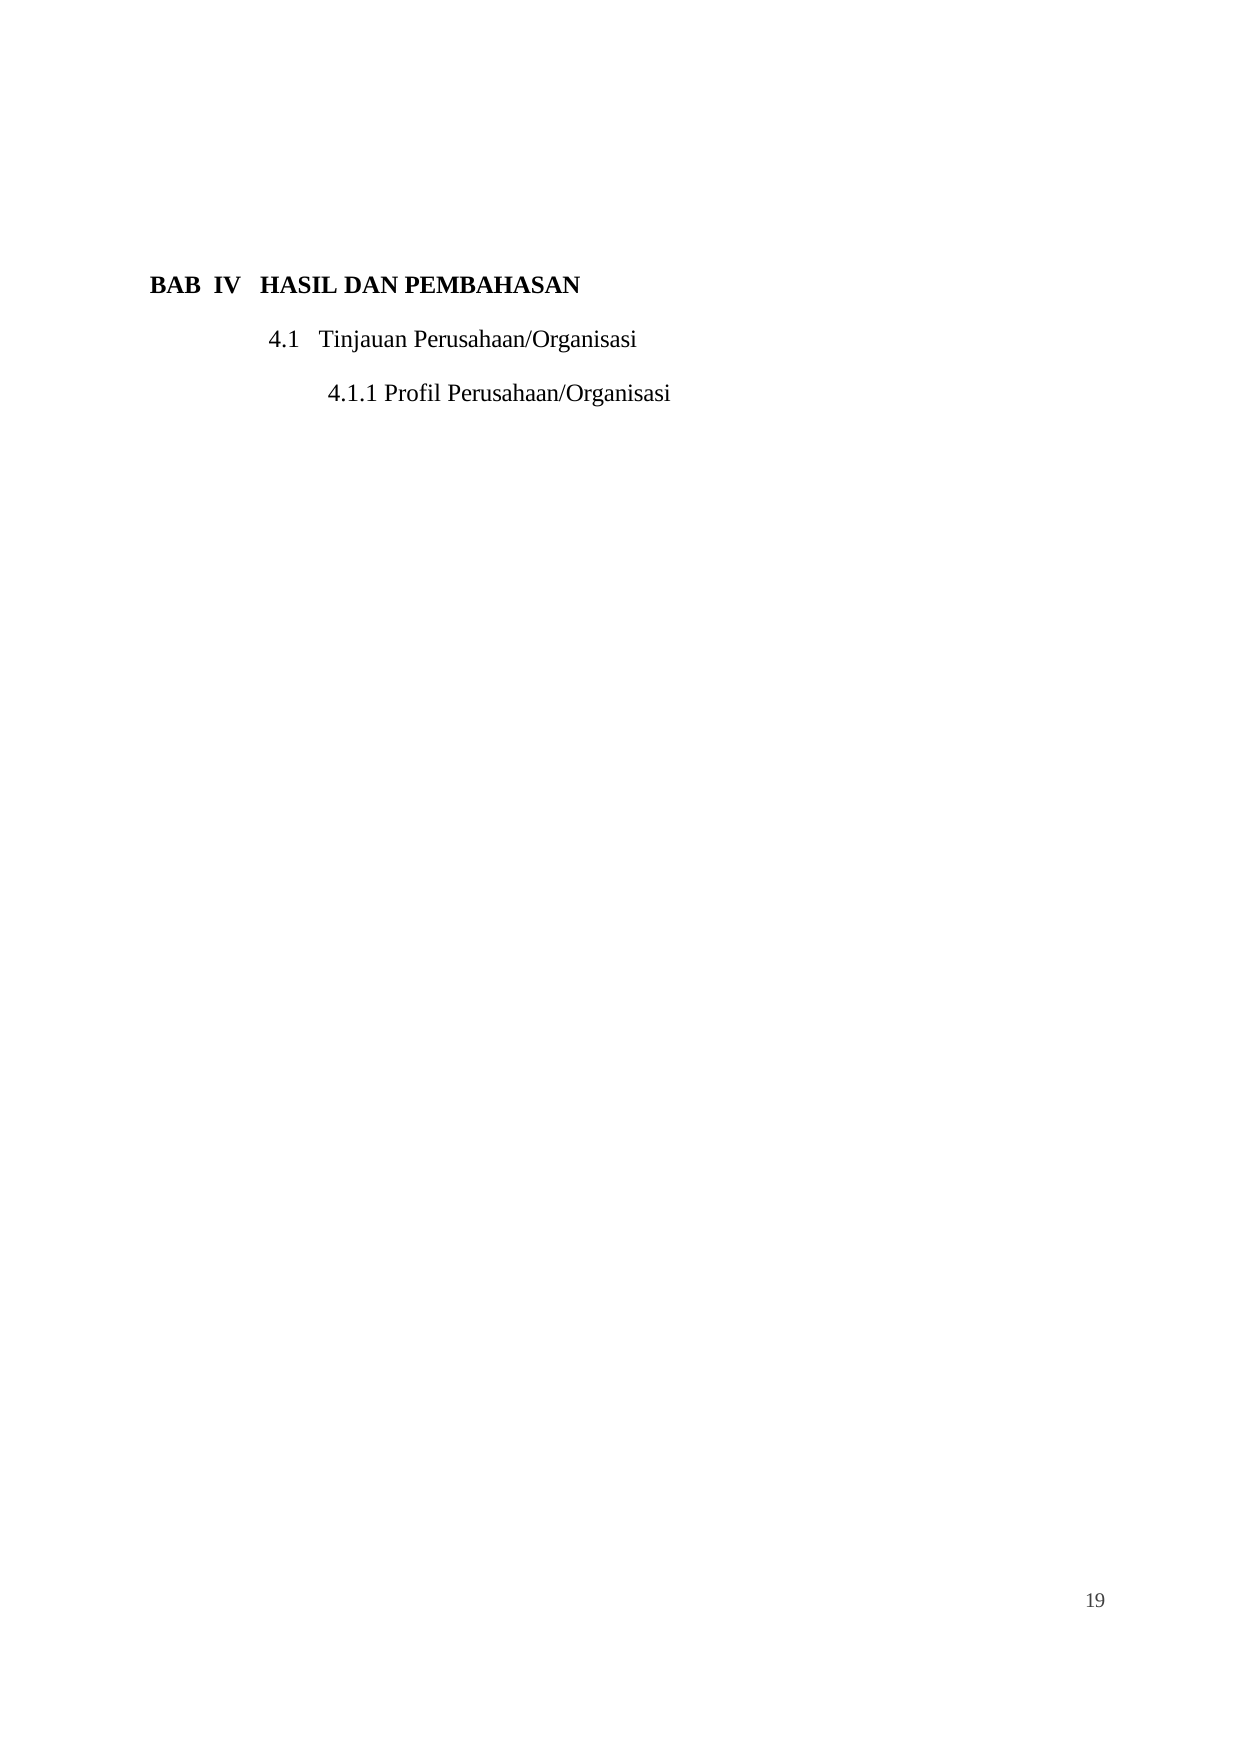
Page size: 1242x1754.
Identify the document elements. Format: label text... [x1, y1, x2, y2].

text BAB IV HASIL DAN PEMBAHASAN [149, 270, 1109, 299]
list Profil Perusahaan/Organisasi [328, 378, 1109, 407]
list Tinjauan Perusahaan/Organisasi [268, 324, 1109, 353]
